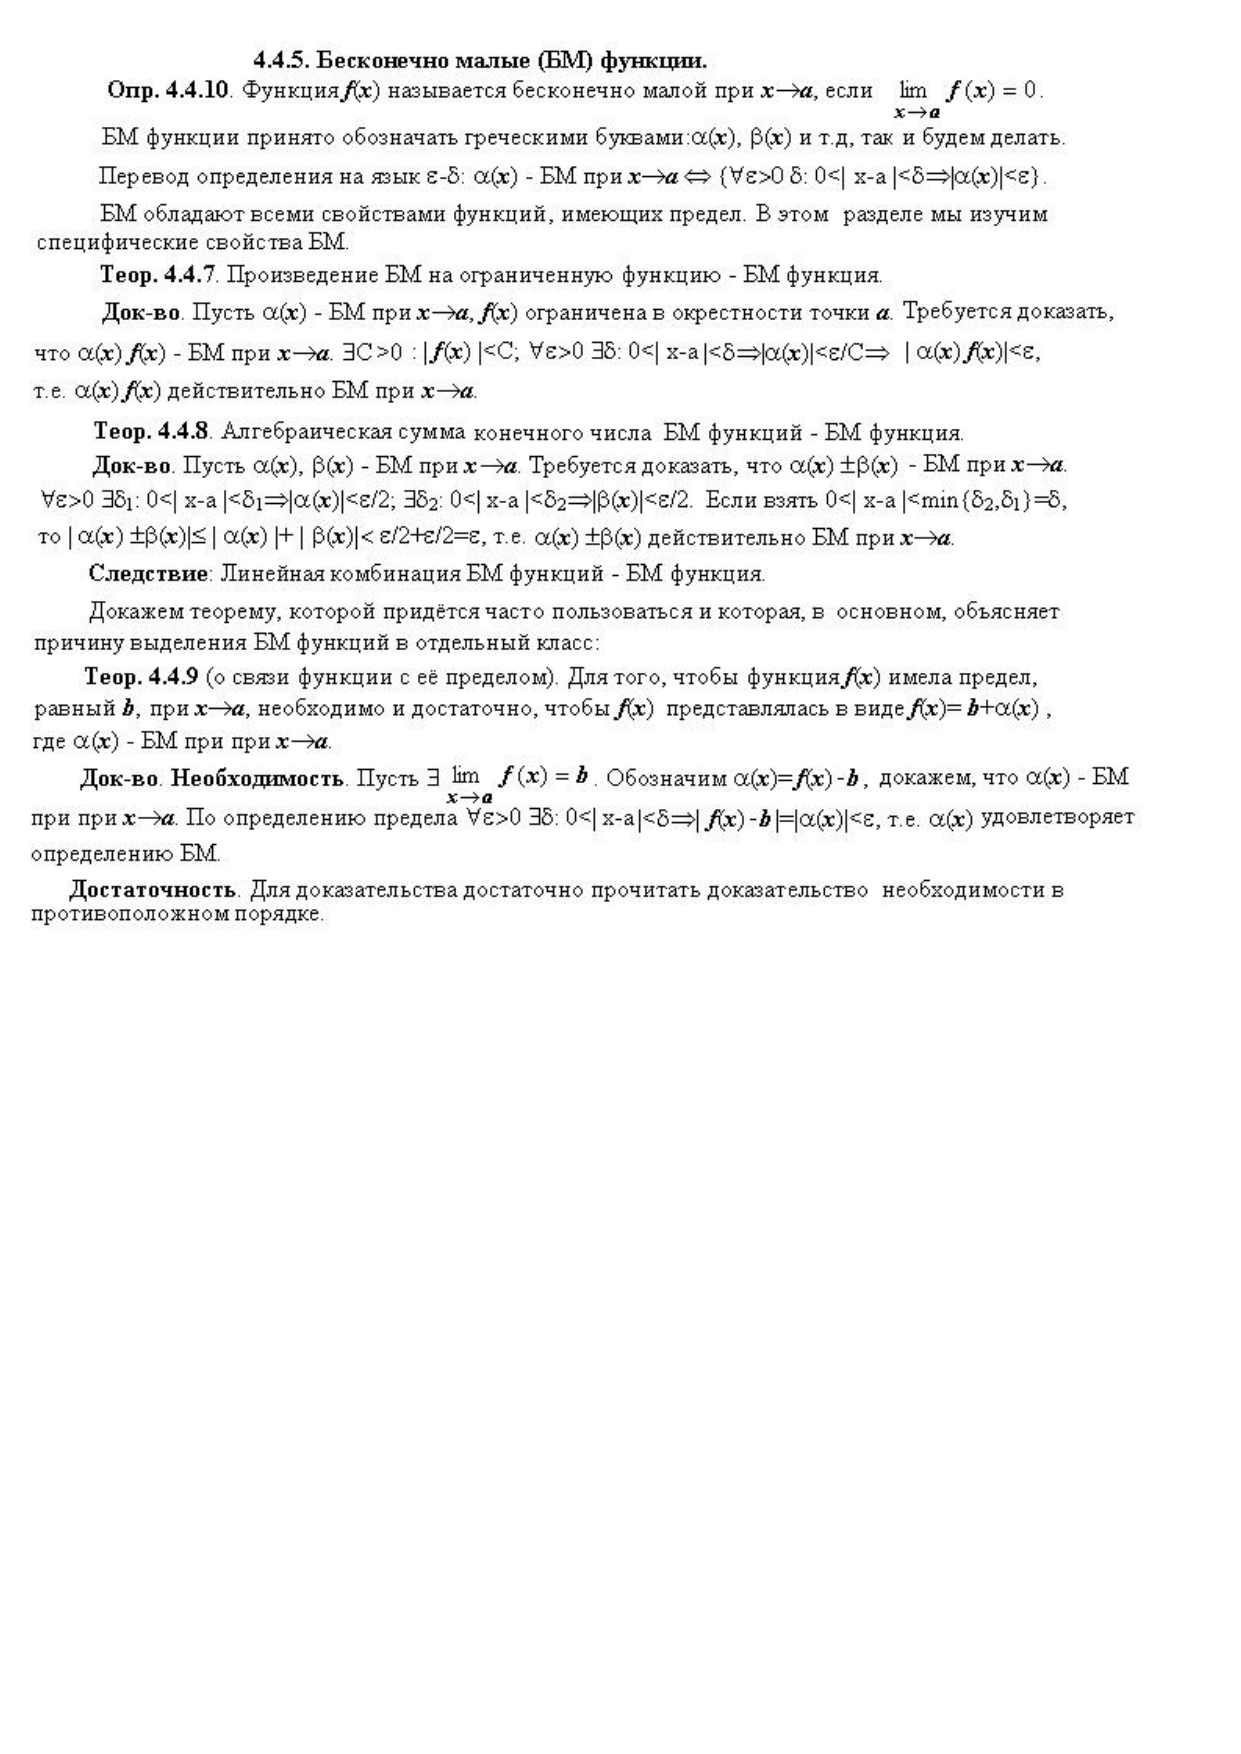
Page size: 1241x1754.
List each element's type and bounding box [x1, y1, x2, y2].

picture [29, 29, 1143, 941]
